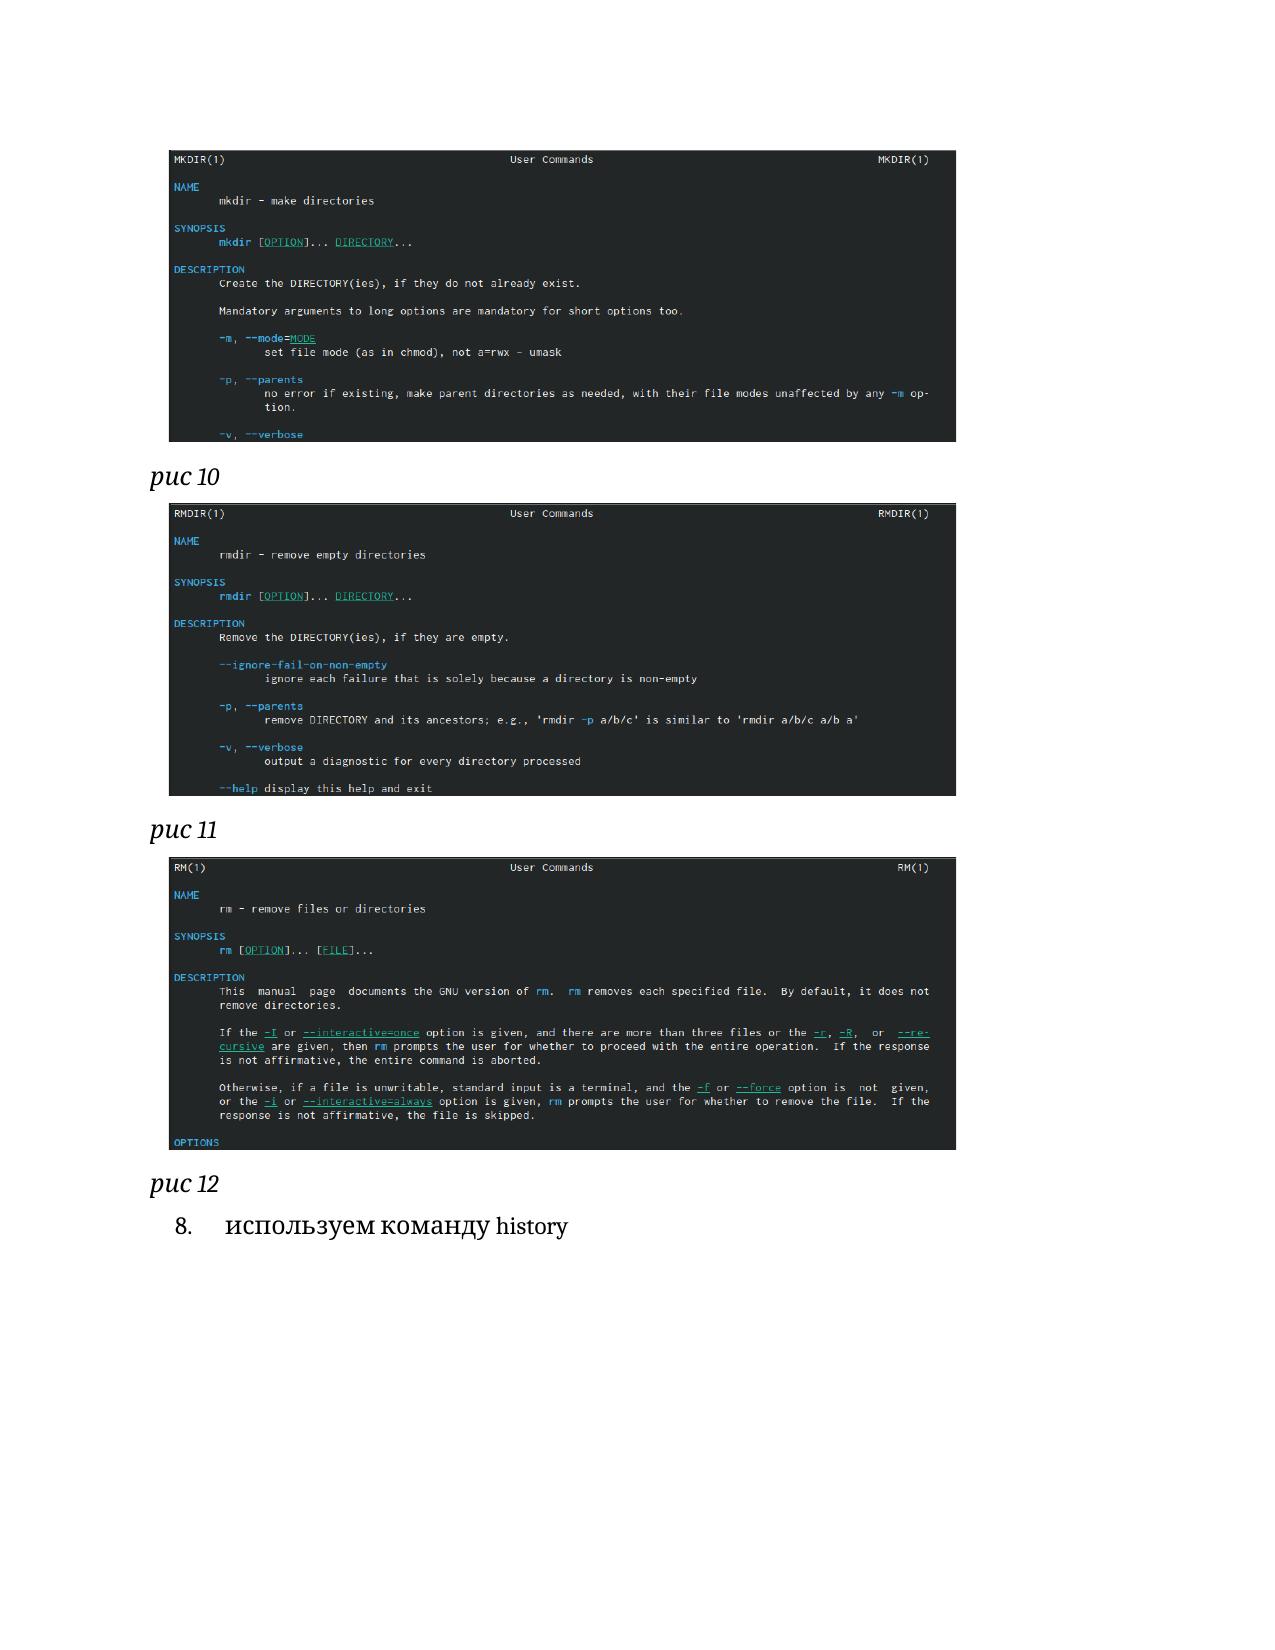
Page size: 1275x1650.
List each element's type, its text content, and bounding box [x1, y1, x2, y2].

picture [168, 857, 957, 1150]
picture [168, 150, 957, 442]
text рис 10 [150, 463, 1125, 491]
picture [168, 503, 957, 796]
list используем команду history [175, 1212, 1125, 1240]
text рис 11 [150, 816, 1125, 845]
text рис 12 [150, 1170, 1125, 1199]
